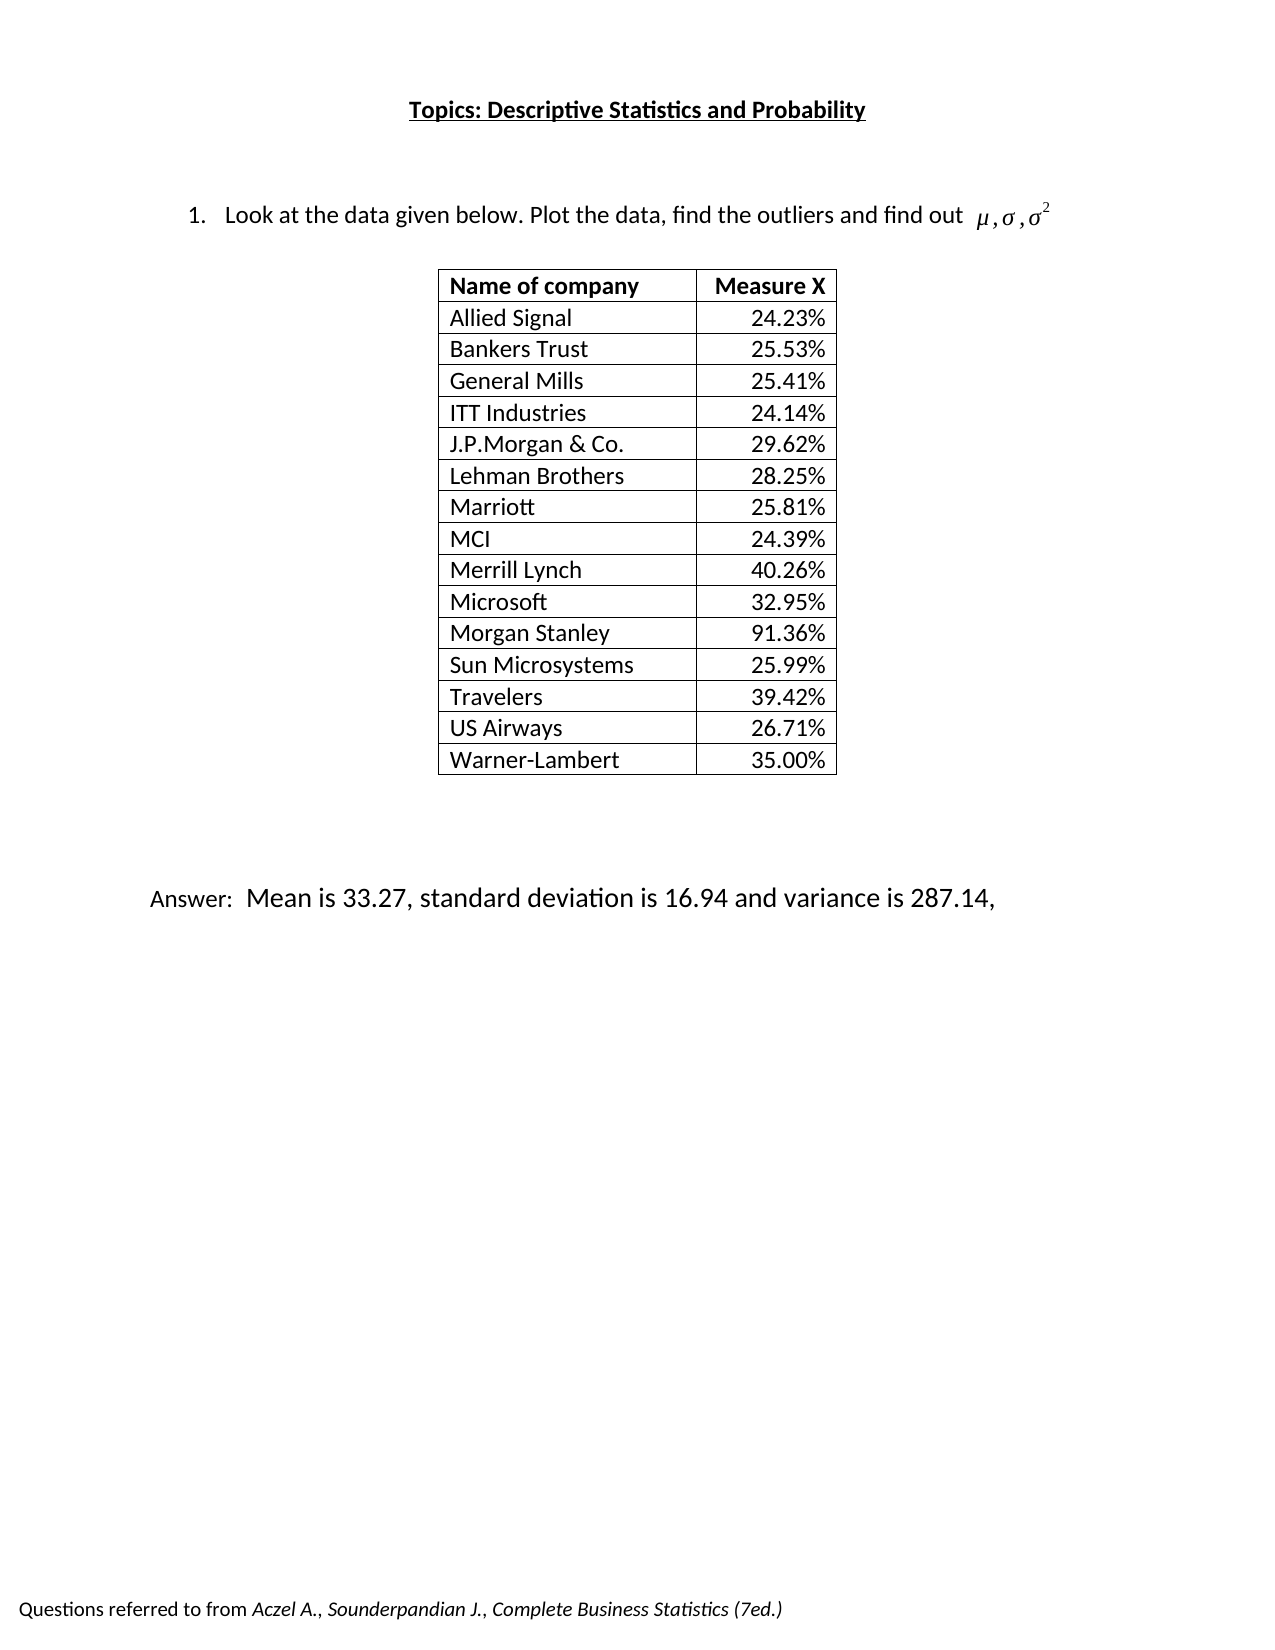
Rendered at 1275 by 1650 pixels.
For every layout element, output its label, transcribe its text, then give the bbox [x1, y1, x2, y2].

table_header Measure X [697, 270, 836, 301]
table_cell 25.41% [697, 365, 836, 396]
table_cell 35.00% [697, 744, 836, 774]
table_cell Bankers Trust [439, 334, 696, 364]
table_cell Lehman Brothers [439, 460, 696, 490]
table_cell 32.95% [697, 586, 836, 617]
table_cell ITT Industries [439, 397, 696, 427]
text Topics: Descriptive Statistics and Probability [150, 94, 1125, 124]
table_cell 39.42% [697, 681, 836, 711]
table_cell Merrill Lynch [439, 555, 696, 585]
table_cell Allied Signal [439, 302, 696, 332]
table_cell 24.23% [697, 302, 836, 332]
table_cell Morgan Stanley [439, 618, 696, 648]
table_cell 25.99% [697, 649, 836, 680]
table_cell 26.71% [697, 712, 836, 743]
list Look at the data given below. Plot the data, find the outliers and find out [187, 199, 1125, 230]
table_cell 91.36% [697, 618, 836, 648]
table_cell J.P.Morgan & Co. [439, 428, 696, 459]
table_cell 25.81% [697, 491, 836, 522]
table_cell Microsoft [439, 586, 696, 617]
text Answer: Mean is 33.27, standard deviation is 16.94 and variance is 287.14, [150, 880, 1125, 915]
table_cell US Airways [439, 712, 696, 743]
table_cell Travelers [439, 681, 696, 711]
table_cell 25.53% [697, 334, 836, 364]
table_header Name of company [439, 270, 696, 301]
table_cell 24.39% [697, 523, 836, 553]
table_cell 28.25% [697, 460, 836, 490]
table_cell MCI [439, 523, 696, 553]
table_cell 40.26% [697, 555, 836, 585]
table_cell Sun Microsystems [439, 649, 696, 680]
table_cell 24.14% [697, 397, 836, 427]
table_cell General Mills [439, 365, 696, 396]
table_cell Marriott [439, 491, 696, 522]
table_cell Warner-Lambert [439, 744, 696, 774]
table_cell 29.62% [697, 428, 836, 459]
